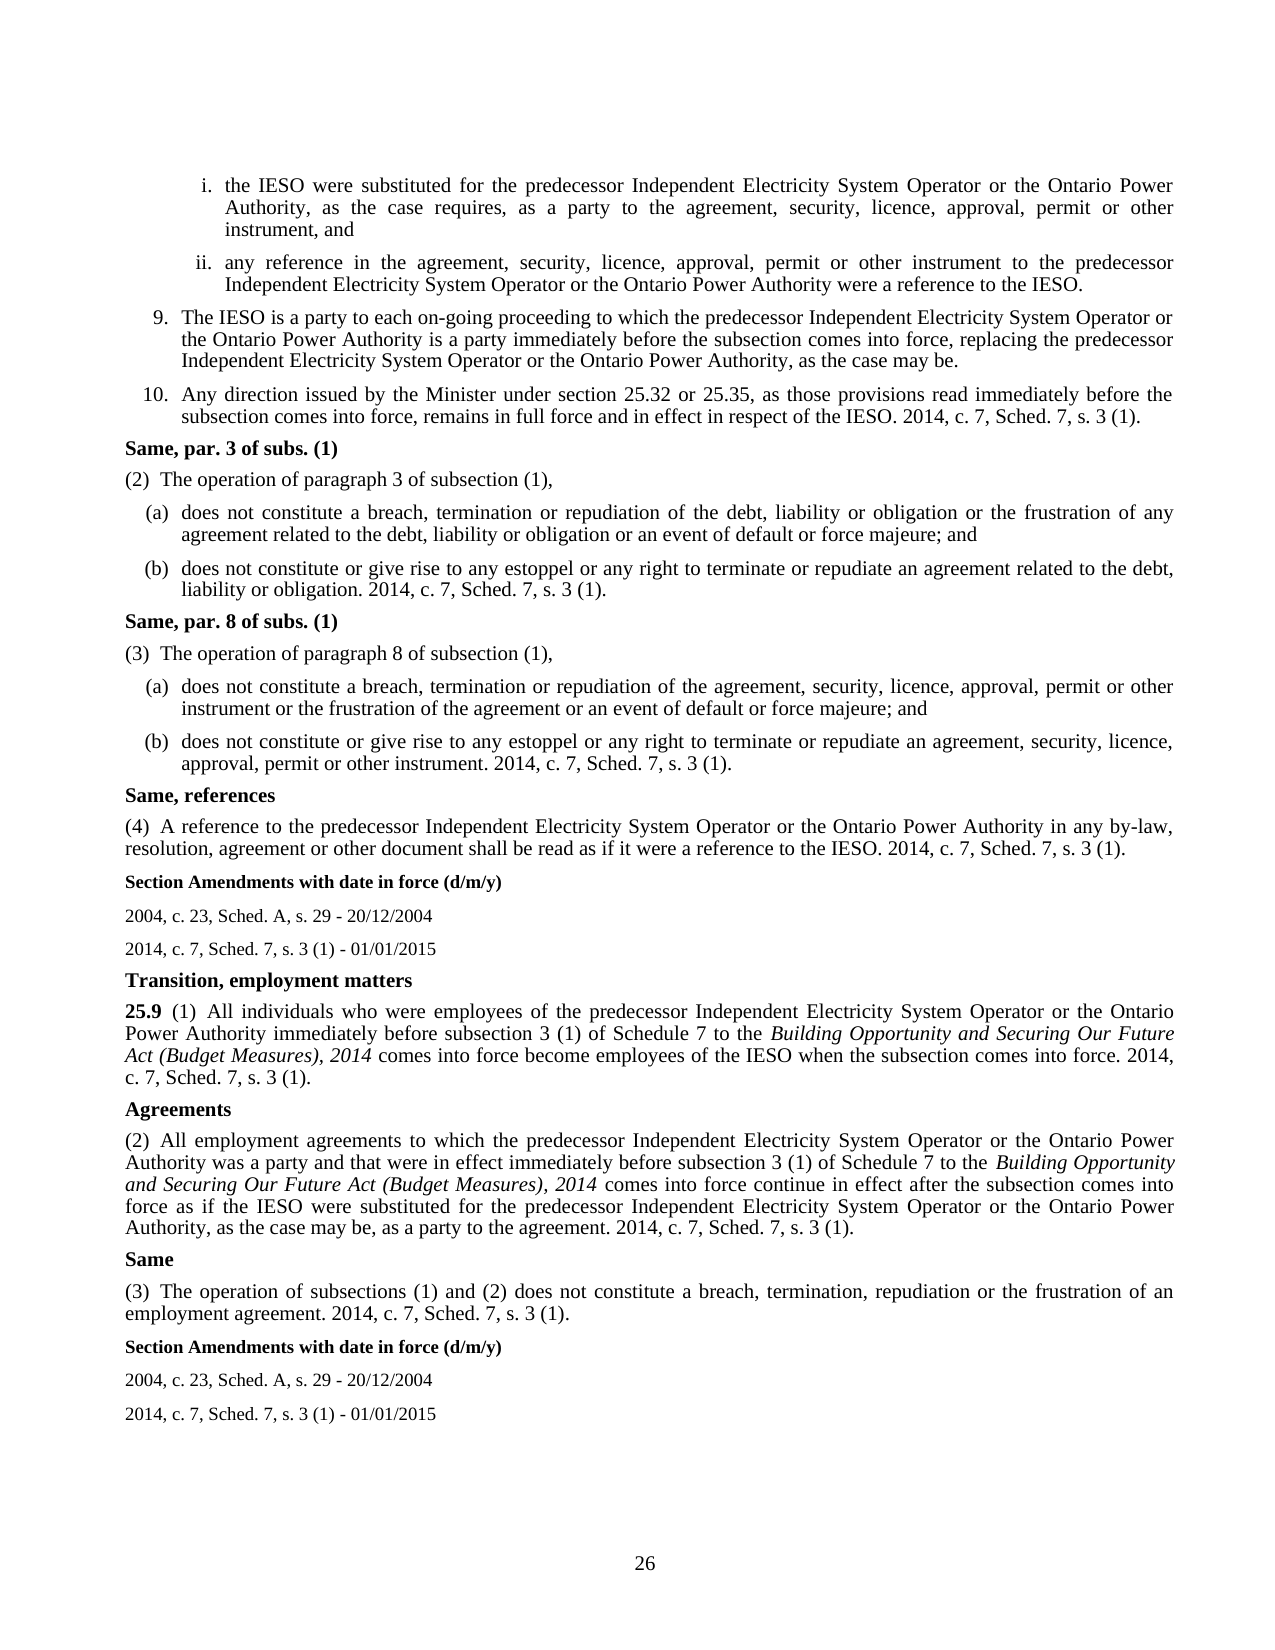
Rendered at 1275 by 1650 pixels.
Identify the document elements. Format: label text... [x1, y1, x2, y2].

text (2) The operation of paragraph 3 of subsection (1), [125, 469, 1175, 491]
text ii. any reference in the agreement, security, licence, approval, permit or other instrument to the predecessor Independent Electricity System Operator or the Ontario Power Authority were a reference to the IESO. [125, 252, 1175, 295]
text (a) does not constitute a breach, termination or repudiation of the agreement, security, licence, approval, permit or other instrument or the frustration of the agreement or an event of default or force majeure; and [125, 676, 1175, 719]
text 10. Any direction issued by the Minister under section 25.32 or 25.35, as those provisions read immediately before the subsection comes into force, remains in full force and in effect in respect of the IESO. 2014, c. 7, Sched. 7, s. 3 (1). [125, 384, 1175, 427]
text 2004, c. 23, Sched. A, s. 29 - 20/12/2004 [125, 905, 1175, 927]
text 2004, c. 23, Sched. A, s. 29 - 20/12/2004 [125, 1369, 1175, 1391]
text Transition, employment matters [125, 972, 1175, 991]
text 25.9 (1) All individuals who were employees of the predecessor Independent Electricity System Operator or the Ontario Power Authority immediately before subsection 3 (1) of Schedule 7 to the Building Opportunity and Securing Our Future Act (Budget Measures), 2014 comes into force become employees of the IESO when the subsection comes into force. 2014, c. 7, Sched. 7, s. 3 (1). [125, 1002, 1175, 1089]
text 9. The IESO is a party to each on-going proceeding to which the predecessor Independent Electricity System Operator or the Ontario Power Authority is a party immediately before the subsection comes into force, replacing the predecessor Independent Electricity System Operator or the Ontario Power Authority, as the case may be. [125, 307, 1175, 372]
text (b) does not constitute or give rise to any estoppel or any right to terminate or repudiate an agreement related to the debt, liability or obligation. 2014, c. 7, Sched. 7, s. 3 (1). [125, 557, 1175, 601]
text Same, par. 3 of subs. (1) [125, 440, 1175, 459]
text (b) does not constitute or give rise to any estoppel or any right to terminate or repudiate an agreement, security, licence, approval, permit or other instrument. 2014, c. 7, Sched. 7, s. 3 (1). [125, 731, 1175, 775]
text Same, references [125, 787, 1175, 806]
text (4) A reference to the predecessor Independent Electricity System Operator or the Ontario Power Authority in any by-law, resolution, agreement or other document shall be read as if it were a reference to the IESO. 2014, c. 7, Sched. 7, s. 3 (1). [125, 816, 1175, 860]
text (a) does not constitute a breach, termination or repudiation of the debt, liability or obligation or the frustration of any agreement related to the debt, liability or obligation or an event of default or force majeure; and [125, 502, 1175, 546]
text 2014, c. 7, Sched. 7, s. 3 (1) - 01/01/2015 [125, 1403, 1175, 1424]
text Same, par. 8 of subs. (1) [125, 613, 1175, 632]
text i. the IESO were substituted for the predecessor Independent Electricity System Operator or the Ontario Power Authority, as the case requires, as a party to the agreement, security, licence, approval, permit or other instrument, and [125, 175, 1175, 240]
text (3) The operation of paragraph 8 of subsection (1), [125, 643, 1175, 664]
text Same [125, 1252, 1175, 1270]
text Section Amendments with date in force (d/m/y) [125, 871, 1175, 893]
text (3) The operation of subsections (1) and (2) does not constitute a breach, termination, repudiation or the frustration of an employment agreement. 2014, c. 7, Sched. 7, s. 3 (1). [125, 1281, 1175, 1324]
text Agreements [125, 1101, 1175, 1120]
text (2) All employment agreements to which the predecessor Independent Electricity System Operator or the Ontario Power Authority was a party and that were in effect immediately before subsection 3 (1) of Schedule 7 to the Building Opportunity and Securing Our Future Act (Budget Measures), 2014 comes into force continue in effect after the subsection comes into force as if the IESO were substituted for the predecessor Independent Electricity System Operator or the Ontario Power Authority, as the case may be, as a party to the agreement. 2014, c. 7, Sched. 7, s. 3 (1). [125, 1130, 1175, 1239]
text 2014, c. 7, Sched. 7, s. 3 (1) - 01/01/2015 [125, 938, 1175, 960]
text Section Amendments with date in force (d/m/y) [125, 1336, 1175, 1358]
